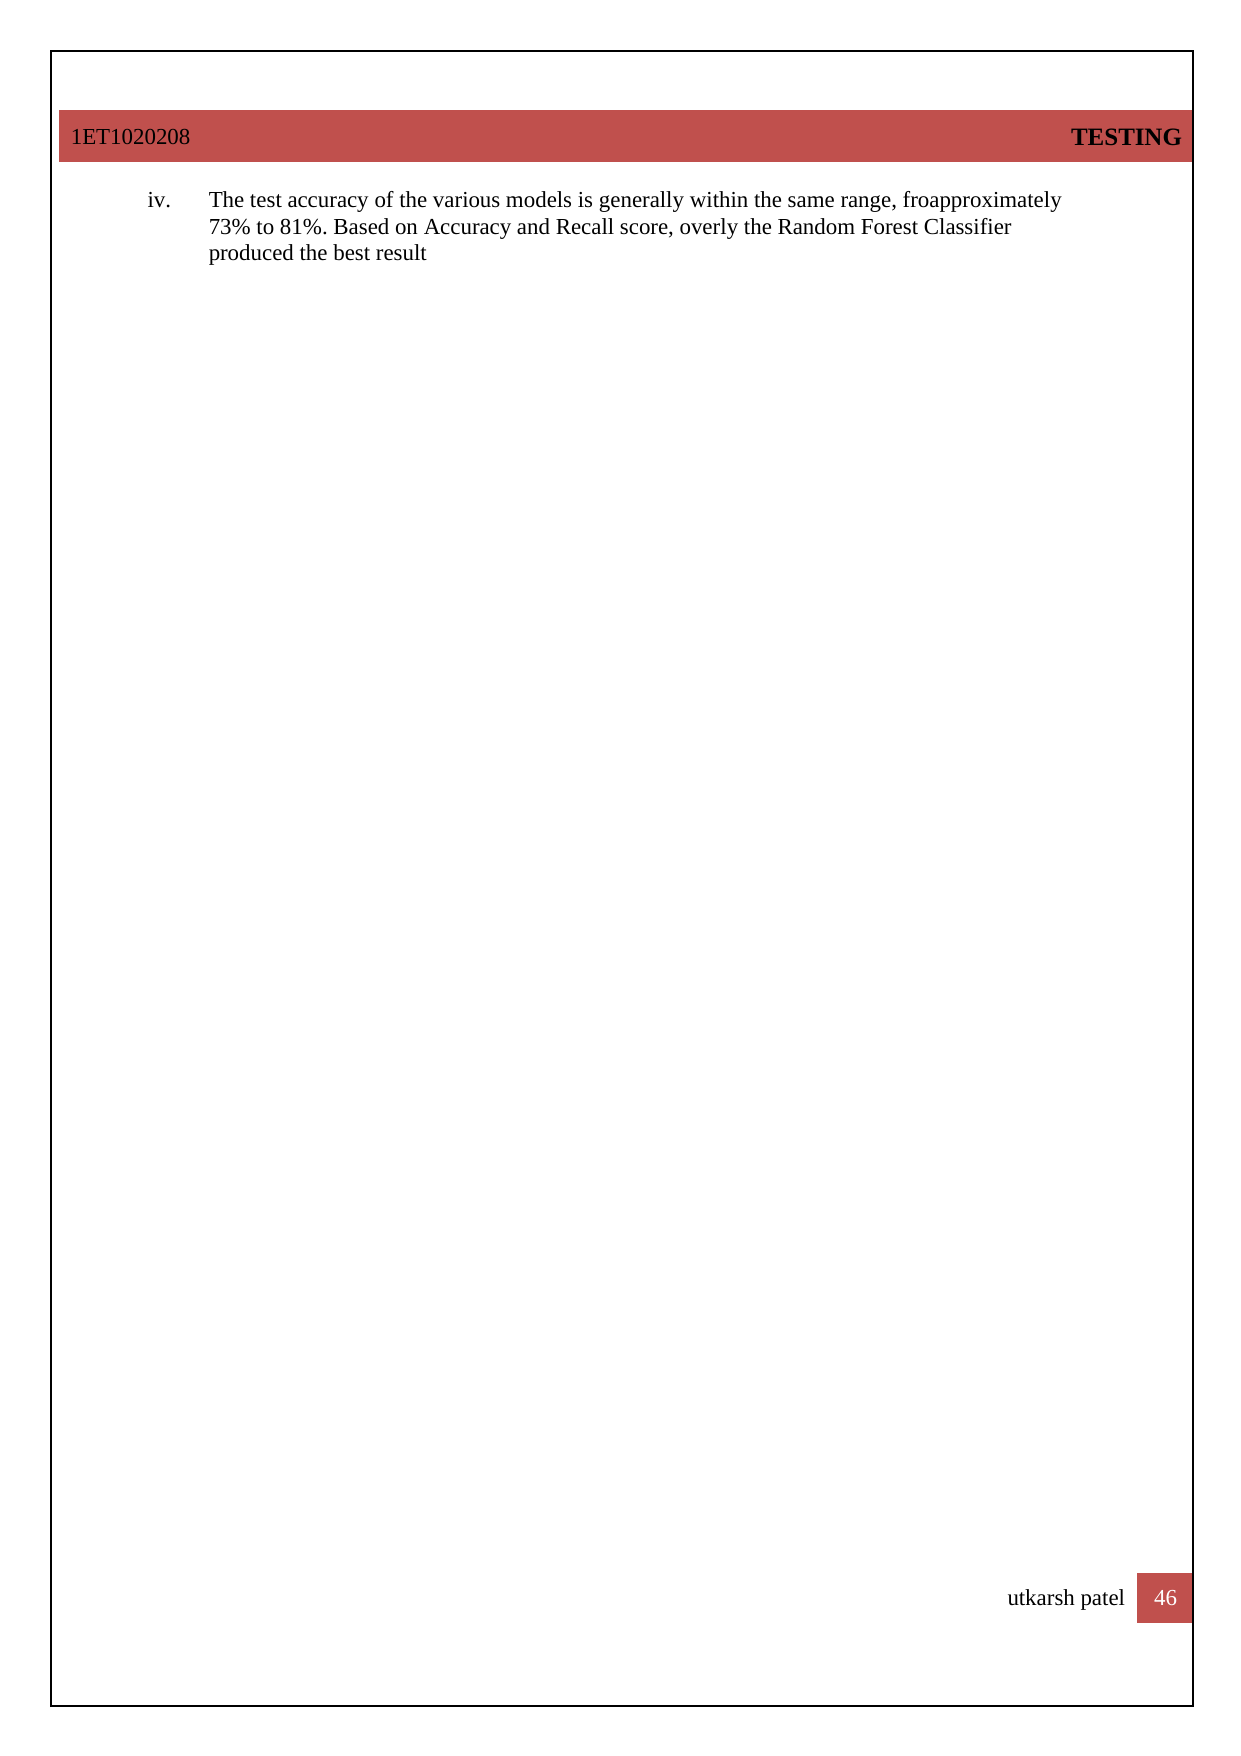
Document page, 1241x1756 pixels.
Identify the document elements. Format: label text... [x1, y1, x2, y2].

list The test accuracy of the various models is generally within the same range, froapproximately 73% to 81%. Based on Accuracy and Recall score, overly the Random Forest Classifier produced the best result [171, 187, 1074, 266]
